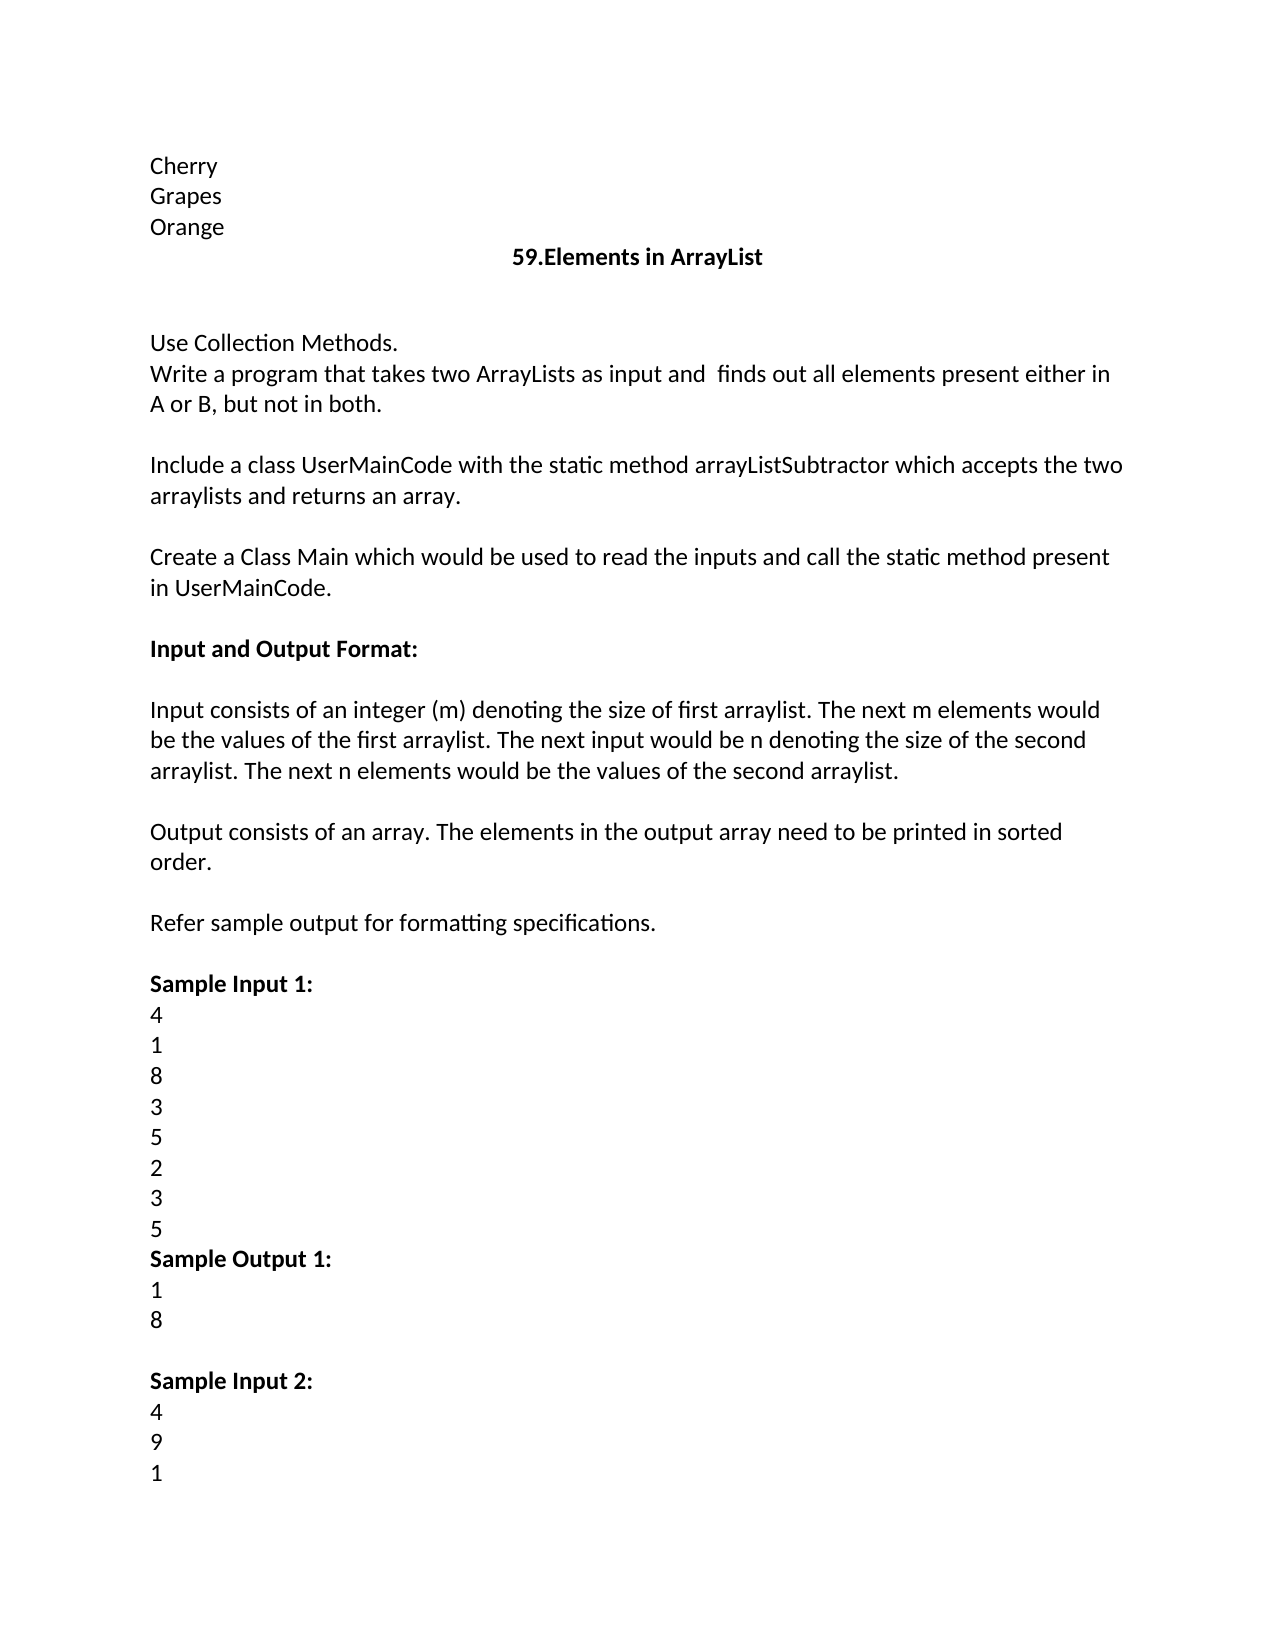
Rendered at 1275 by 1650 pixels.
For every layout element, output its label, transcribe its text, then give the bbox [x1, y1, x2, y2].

text 59.Elements in ArrayList [150, 242, 1125, 272]
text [150, 419, 1125, 1487]
text Use Collection Methods. Write a program that takes two ArrayLists as input and finds out all elements present either in A or B, but not in both. [150, 328, 1125, 419]
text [150, 150, 1125, 242]
